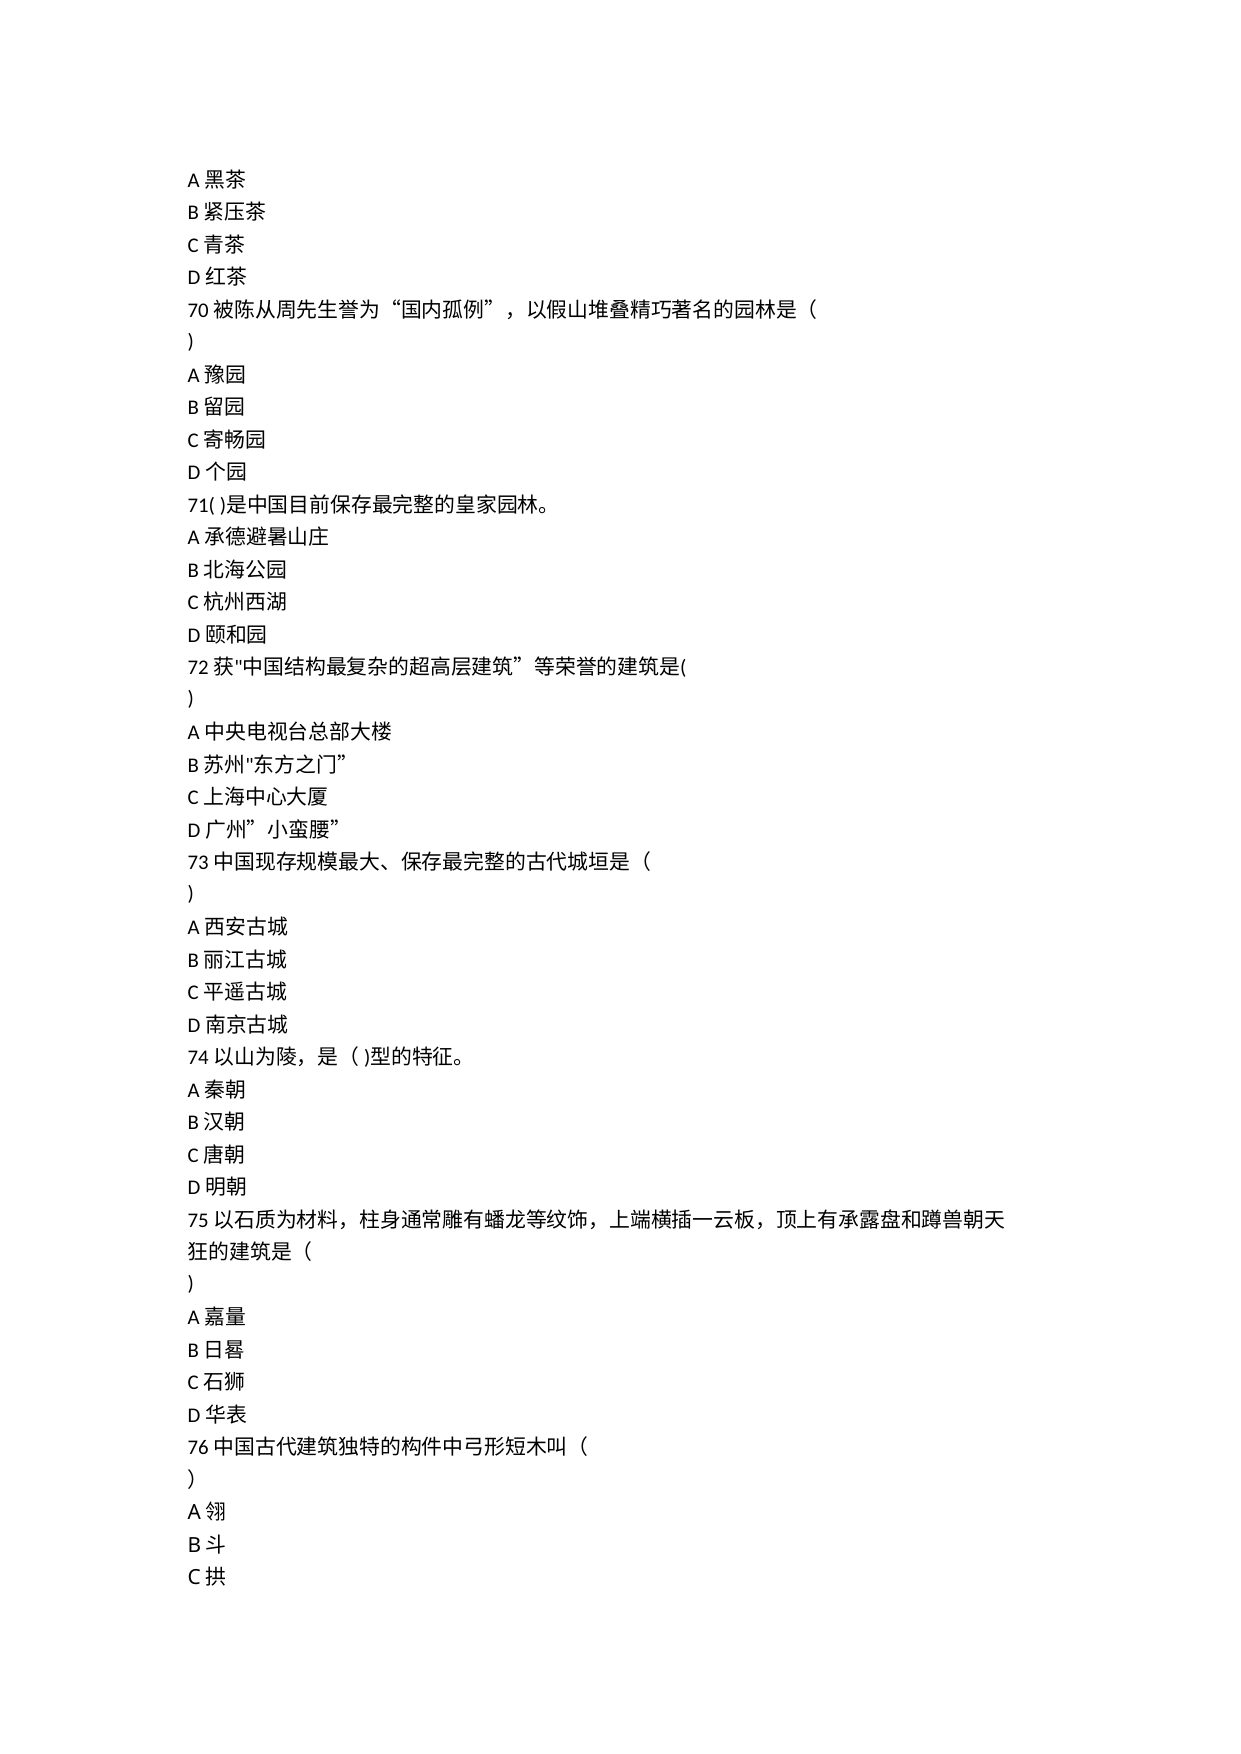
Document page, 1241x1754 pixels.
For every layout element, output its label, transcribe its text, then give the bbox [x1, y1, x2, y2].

text 72 获"中国结构最复杂的超高层建筑”等荣誉的建筑是( [187, 649, 1053, 682]
text D 华表 [187, 1397, 1053, 1429]
text C 平遥古城 [187, 974, 1053, 1007]
text D 颐和园 [187, 617, 1053, 649]
text D 广州”小蛮腰” [187, 812, 1053, 844]
text 73 中国现存规模最大、保存最完整的古代城垣是（ [187, 844, 1053, 877]
text 70 被陈从周先生誉为“国内孤例”，以假山堆叠精巧著名的园林是（ [187, 292, 1053, 324]
text A 西安古城 [187, 909, 1053, 942]
text ) [187, 682, 1053, 714]
text A 中央电视台总部大楼 [187, 714, 1053, 747]
text A 承德避暑山庄 [187, 519, 1053, 552]
text A翎 [187, 1494, 1053, 1527]
text B 紧压茶 [187, 194, 1053, 227]
text 76 中国古代建筑独特的构件中弓形短木叫（ [187, 1429, 1053, 1462]
text B 留园 [187, 389, 1053, 422]
text B 丽江古城 [187, 942, 1053, 974]
text ） [187, 1462, 1053, 1494]
text A 豫园 [187, 357, 1053, 389]
text ) [187, 324, 1053, 357]
text 狂的建筑是（ [187, 1234, 1053, 1267]
text B斗 [187, 1527, 1053, 1559]
text D 红茶 [187, 259, 1053, 292]
text B 北海公园 [187, 552, 1053, 584]
text C拱 [187, 1559, 1053, 1592]
text C 寄畅园 [187, 422, 1053, 454]
text B 日晷 [187, 1332, 1053, 1364]
text D 南京古城 [187, 1007, 1053, 1039]
text 71( )是中国目前保存最完整的皇家园林。 [187, 487, 1053, 519]
text C 石狮 [187, 1364, 1053, 1397]
text C 唐朝 [187, 1137, 1053, 1169]
text C 青茶 [187, 227, 1053, 259]
text C 杭州西湖 [187, 584, 1053, 617]
text 75 以石质为材料，柱身通常雕有蟠龙等纹饰，上端横插一云板，顶上有承露盘和蹲兽朝天 [187, 1202, 1053, 1234]
text A 秦朝 [187, 1072, 1053, 1104]
text B 苏州"东方之门” [187, 747, 1053, 779]
text ) [187, 1267, 1053, 1299]
text C 上海中心大厦 [187, 779, 1053, 812]
text ) [187, 877, 1053, 909]
text 74 以山为陵，是（ )型的特征。 [187, 1039, 1053, 1072]
text D 明朝 [187, 1169, 1053, 1202]
text D 个园 [187, 454, 1053, 487]
text A 嘉量 [187, 1299, 1053, 1332]
text B 汉朝 [187, 1104, 1053, 1137]
text A 黑茶 [187, 162, 1053, 194]
